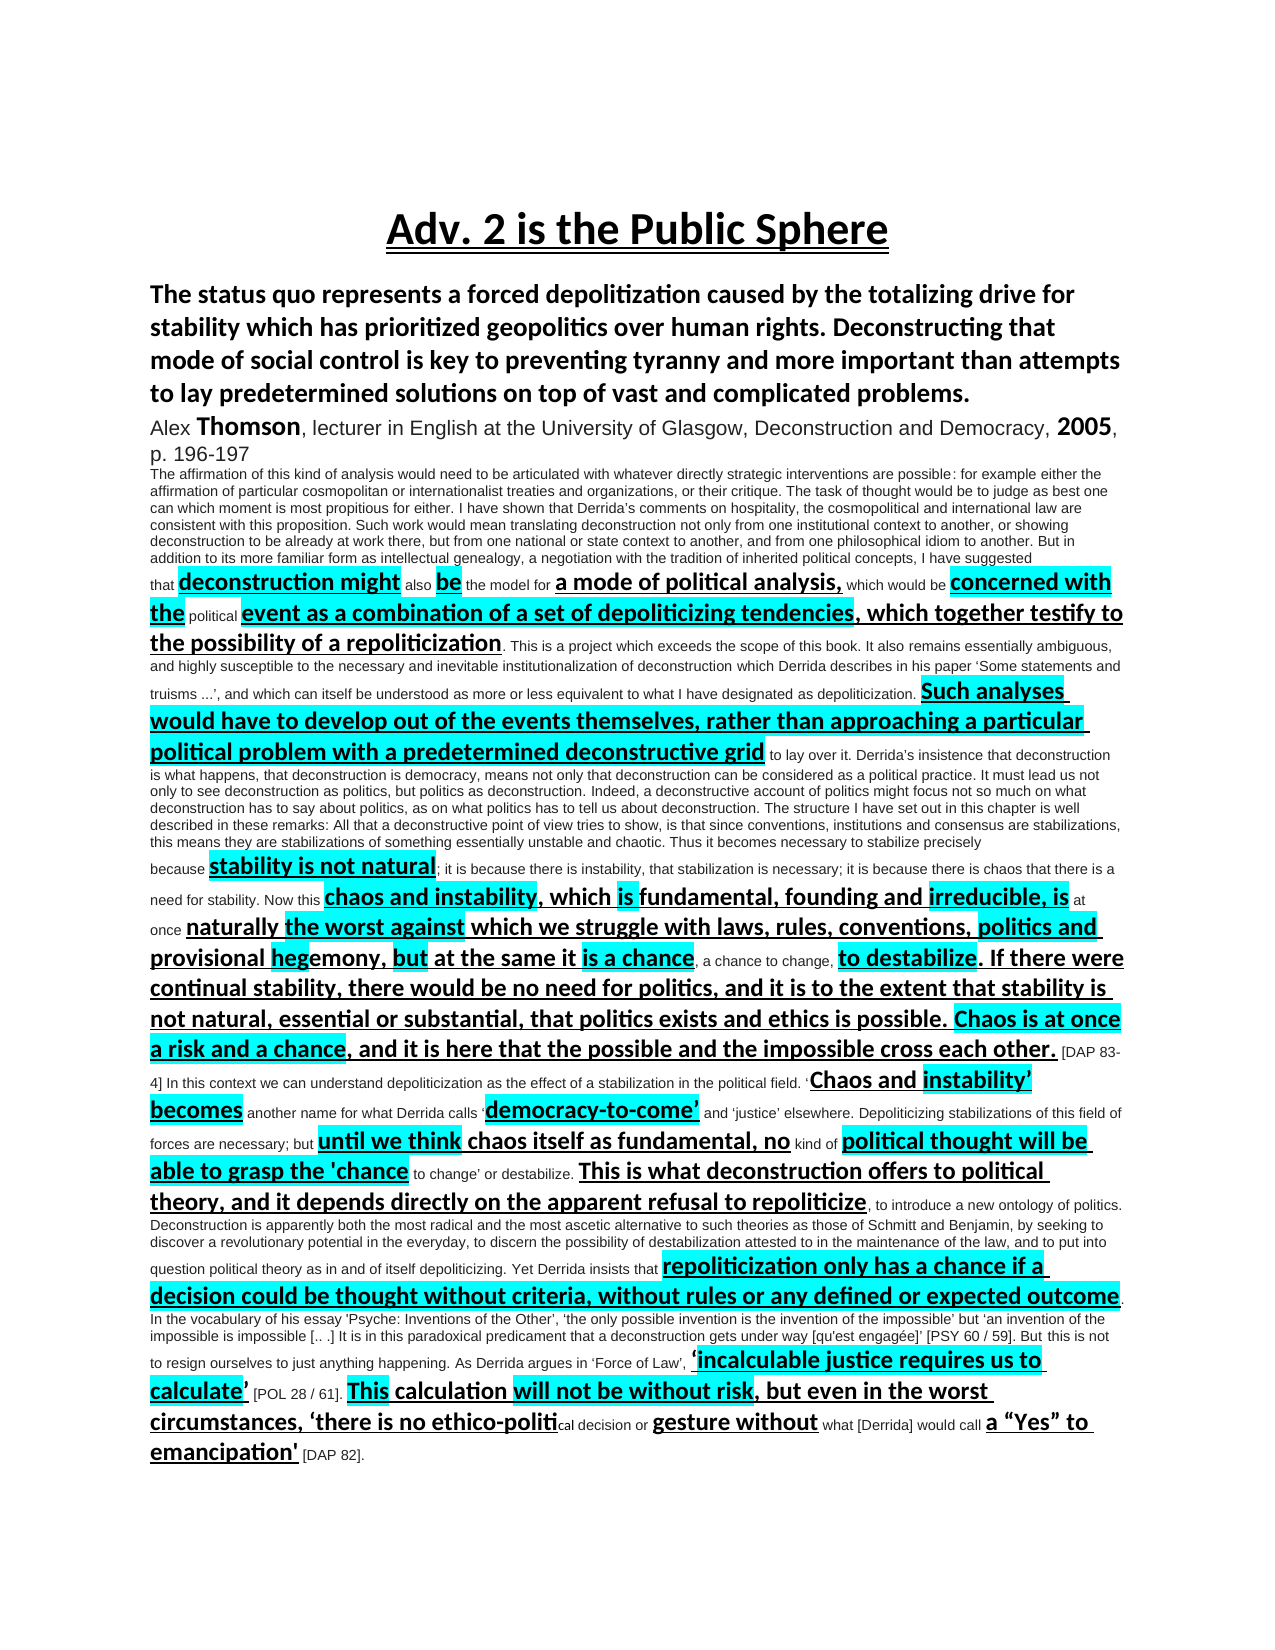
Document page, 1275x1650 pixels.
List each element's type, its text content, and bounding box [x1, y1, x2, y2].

text The affirmation of this kind of analysis would need to be articulated with whatever directly strategic interventions are possible: for example either the affirmation of particular cosmopolitan or internationalist treaties and organizations, or their critique. The task of thought would be to judge as best one can which moment is most propitious for either. I have shown that Derrida’s comments on hospitality, the cosmopolitical and international law are consistent with this proposition. Such work would mean translating deconstruction not only from one institutional context to another, or showing deconstruction to be already at work there, but from one national or state context to another, and from one philosophical idiom to another. But in addition to its more familiar form as intellectual genealogy, a negotiation with the tradition of inherited political concepts, I have suggested that deconstruction might also be the model for a mode of political analysis, which would be concerned with the political event as a combination of a set of depoliticizing tendencies, which together testify to the possibility of a repoliticization. This is a project which exceeds the scope of this book. It also remains essentially ambiguous, and highly susceptible to the necessary and inevitable institutionalization of deconstruction which Derrida describes in his paper ‘Some statements and truisms ...’, and which can itself be understood as more or less equivalent to what I have designated as depoliticization. Such analyses would have to develop out of the events themselves, rather than approaching a particular political problem with a predetermined deconstructive grid to lay over it. Derrida’s insistence that deconstruction is what happens, that deconstruction is democracy, means not only that deconstruction can be considered as a political practice. It must lead us not only to see deconstruction as politics, but politics as deconstruction. Indeed, a deconstructive account of politics might focus not so much on what deconstruction has to say about politics, as on what politics has to tell us about deconstruction. The structure I have set out in this chapter is well described in these remarks: All that a deconstructive point of view tries to show, is that since conventions, institutions and consensus are stabilizations, this means they are stabilizations of something essentially unstable and chaotic. Thus it becomes necessary to stabilize precisely because stability is not natural; it is because there is instability, that stabilization is necessary; it is because there is chaos that there is a need for stability. Now this chaos and instability, which is fundamental, founding and irreducible, is at once naturally the worst against which we struggle with laws, rules, conventions, politics and provisional hegemony, but at the same it is a chance, a chance to change, to destabilize. If there were continual stability, there would be no need for politics, and it is to the extent that stability is not natural, essential or substantial, that politics exists and ethics is possible. Chaos is at once a risk and a chance, and it is here that the possible and the impossible cross each other. [DAP 83-4] In this context we can understand depoliticization as the effect of a stabilization in the political field. ‘Chaos and instability’ becomes another name for what Derrida calls ‘democracy-to-come’ and ‘justice’ elsewhere. Depoliticizing stabilizations of this field of forces are necessary; but until we think chaos itself as fundamental, no kind of political thought will be able to grasp the 'chance to change’ or destabilize. This is what deconstruction offers to political theory, and it depends directly on the apparent refusal to repoliticize, to introduce a new ontology of politics. Deconstruction is apparently both the most radical and the most ascetic alternative to such theories as those of Schmitt and Benjamin, by seeking to discover a revolutionary potential in the everyday, to discern the possibility of destabilization attested to in the maintenance of the law, and to put into question political theory as in and of itself depoliticizing. Yet Derrida insists that repoliticization only has a chance if a decision could be thought without criteria, without rules or any defined or expected outcome. In the vocabulary of his essay 'Psyche: Inventions of the Other’, ‘the only possible invention is the invention of the impossible’ but ‘an invention of the impossible is impossible [.. .] It is in this paradoxical predicament that a deconstruction gets under way [qu'est engagée]’ [PSY 60 / 59]. But this is not to resign ourselves to just anything happening. As Derrida argues in ‘Force of Law’, ‘incalculable justice requires us to calculate’ [POL 28 / 61]. This calculation will not be without risk, but even in the worst circumstances, ‘there is no ethico-political decision or gesture without what [Derrida] would call a “Yes” to emancipation' [DAP 82]. [150, 466, 1125, 1467]
text The status quo represents a forced depolitization caused by the totalizing drive for stability which has prioritized geopolitics over human rights. Deconstructing that mode of social control is key to preventing tyranny and more important than attempts to lay predetermined solutions on top of vast and complicated problems. [150, 277, 1125, 409]
text Adv. 2 is the Public Sphere [150, 200, 1125, 256]
text Alex Thomson, lecturer in English at the University of Glasgow, Deconstruction and Democracy, 2005, p. 196-197 [150, 409, 1125, 466]
